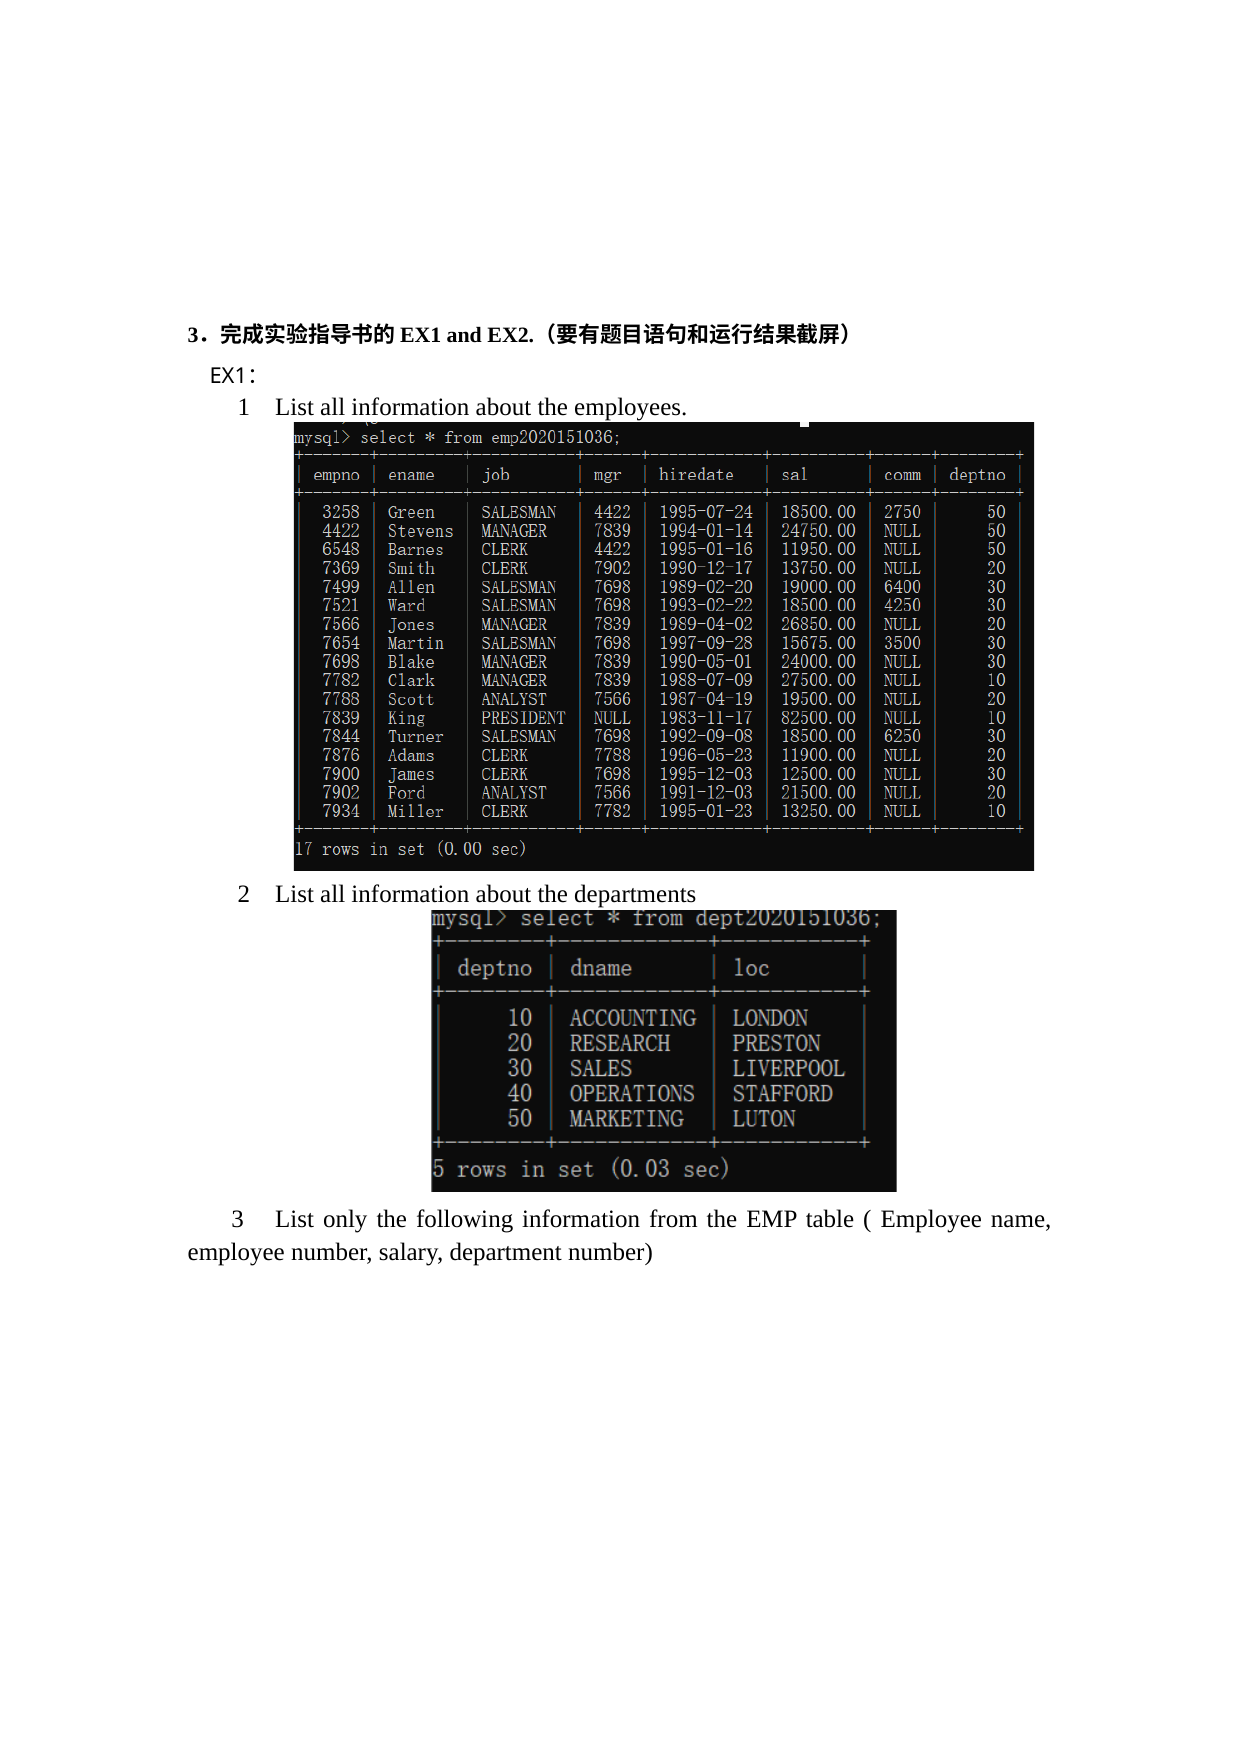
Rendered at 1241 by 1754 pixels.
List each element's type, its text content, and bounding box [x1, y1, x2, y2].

text 3 List only the following information from the EMP table ( Employee name, employee number, salary, department number) [187, 1202, 1053, 1267]
list List all information about the departments [237, 877, 1053, 910]
list List all information about the employees. [237, 390, 1053, 422]
picture [431, 910, 897, 1192]
picture [293, 422, 1035, 871]
text EX1： [209, 357, 1053, 390]
text 3．完成实验指导书的EX1 and EX2.（要有题目语句和运行结果截屏） [187, 317, 1053, 349]
